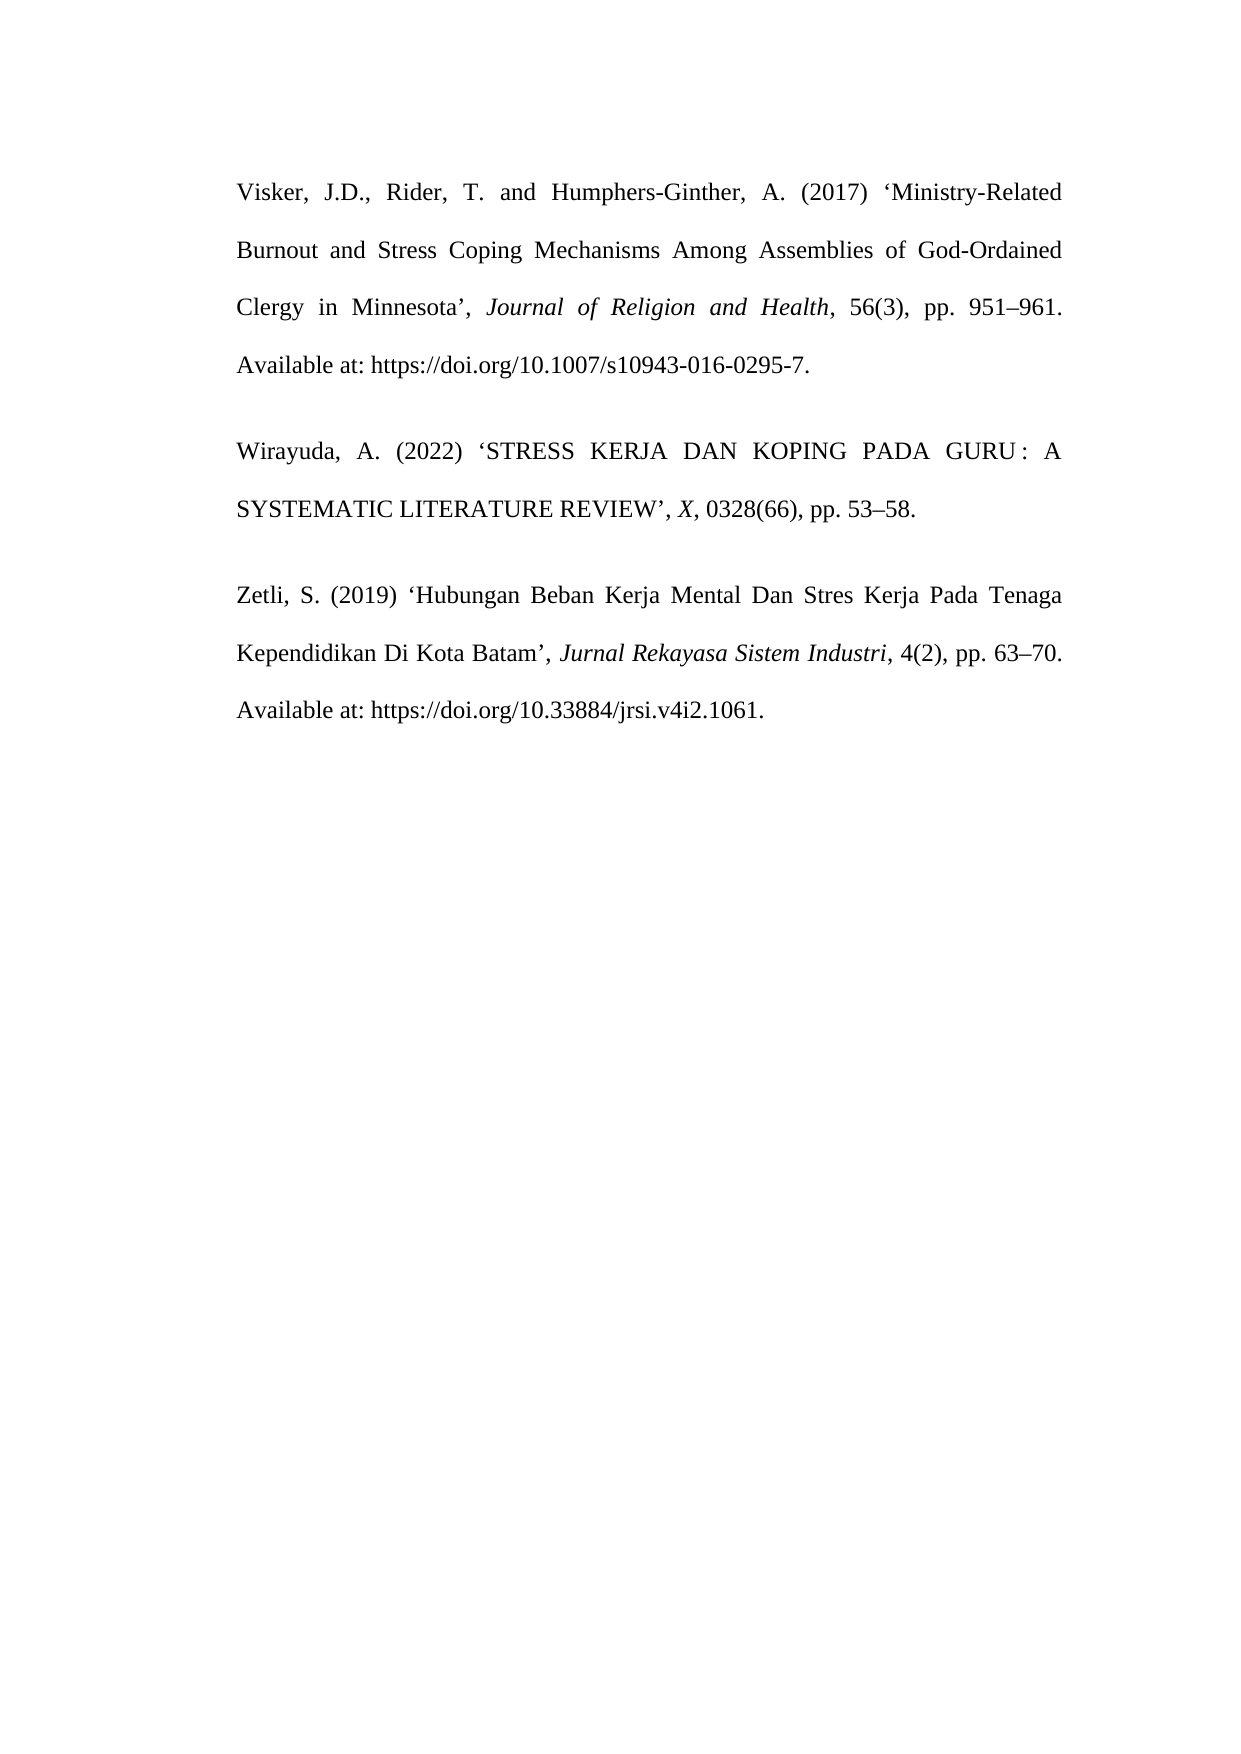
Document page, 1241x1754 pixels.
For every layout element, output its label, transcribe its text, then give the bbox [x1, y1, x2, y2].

text Zetli, S. (2019) ‘Hubungan Beban Kerja Mental Dan Stres Kerja Pada Tenaga Kependidikan Di Kota Batam’, Jurnal Rekayasa Sistem Industri, 4(2), pp. 63–70. Available at: https://doi.org/10.33884/jrsi.v4i2.1061. [236, 581, 1063, 724]
text Visker, J.D., Rider, T. and Humphers-Ginther, A. (2017) ‘Ministry-Related Burnout and Stress Coping Mechanisms Among Assemblies of God-Ordained Clergy in Minnesota’, Journal of Religion and Health, 56(3), pp. 951–961. Available at: https://doi.org/10.1007/s10943-016-0295-7. [236, 177, 1063, 378]
text Wirayuda, A. (2022) ‘STRESS KERJA DAN KOPING PADA GURU : A SYSTEMATIC LITERATURE REVIEW’, X, 0328(66), pp. 53–58. [236, 436, 1063, 523]
